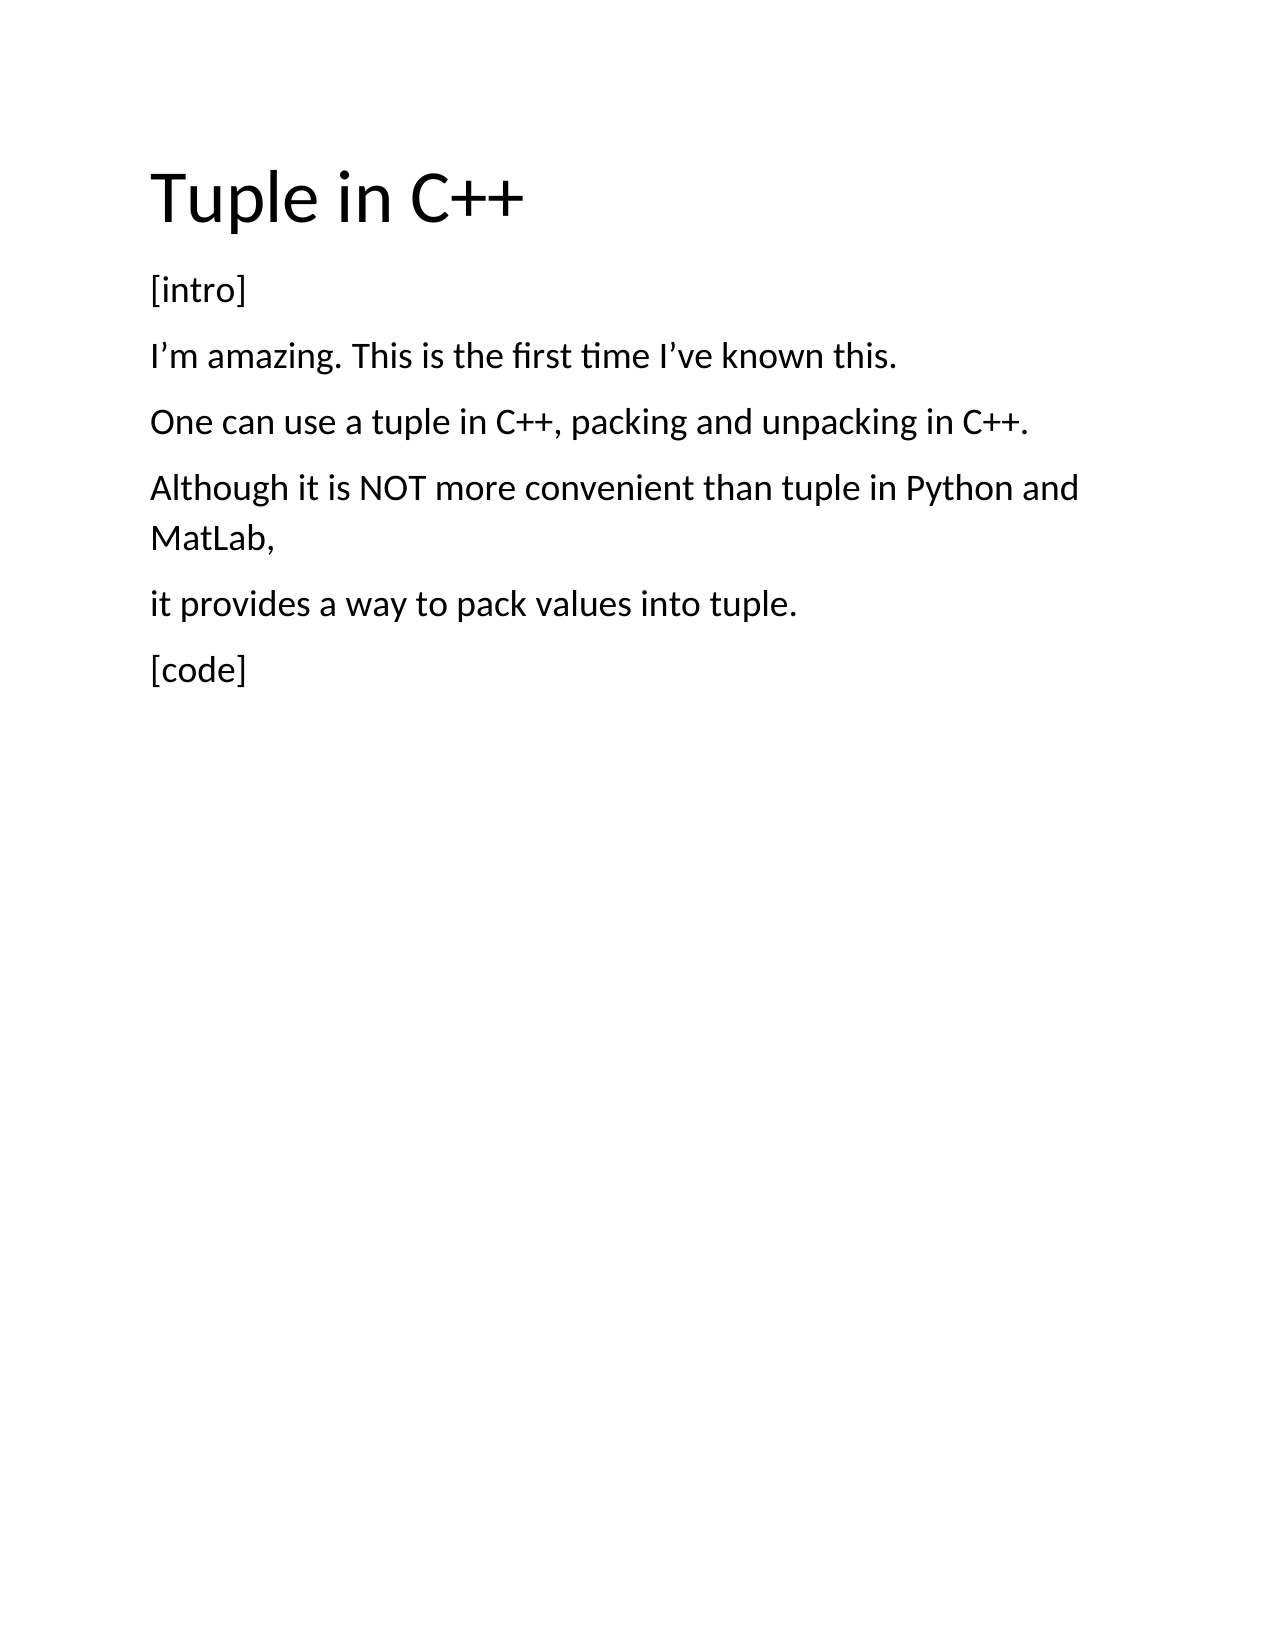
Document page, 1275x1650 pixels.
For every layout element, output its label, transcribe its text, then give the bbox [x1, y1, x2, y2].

text [intro] [150, 266, 1125, 311]
text [code] [150, 646, 1125, 692]
text One can use a tuple in C++, packing and unpacking in C++. [150, 398, 1125, 444]
text Although it is NOT more convenient than tuple in Python and MatLab, [150, 464, 1125, 559]
text Tuple in C++ [150, 150, 1125, 242]
text it provides a way to pack values into tuple. [150, 579, 1125, 625]
text I’m amazing. This is the first time I’ve known this. [150, 332, 1125, 377]
